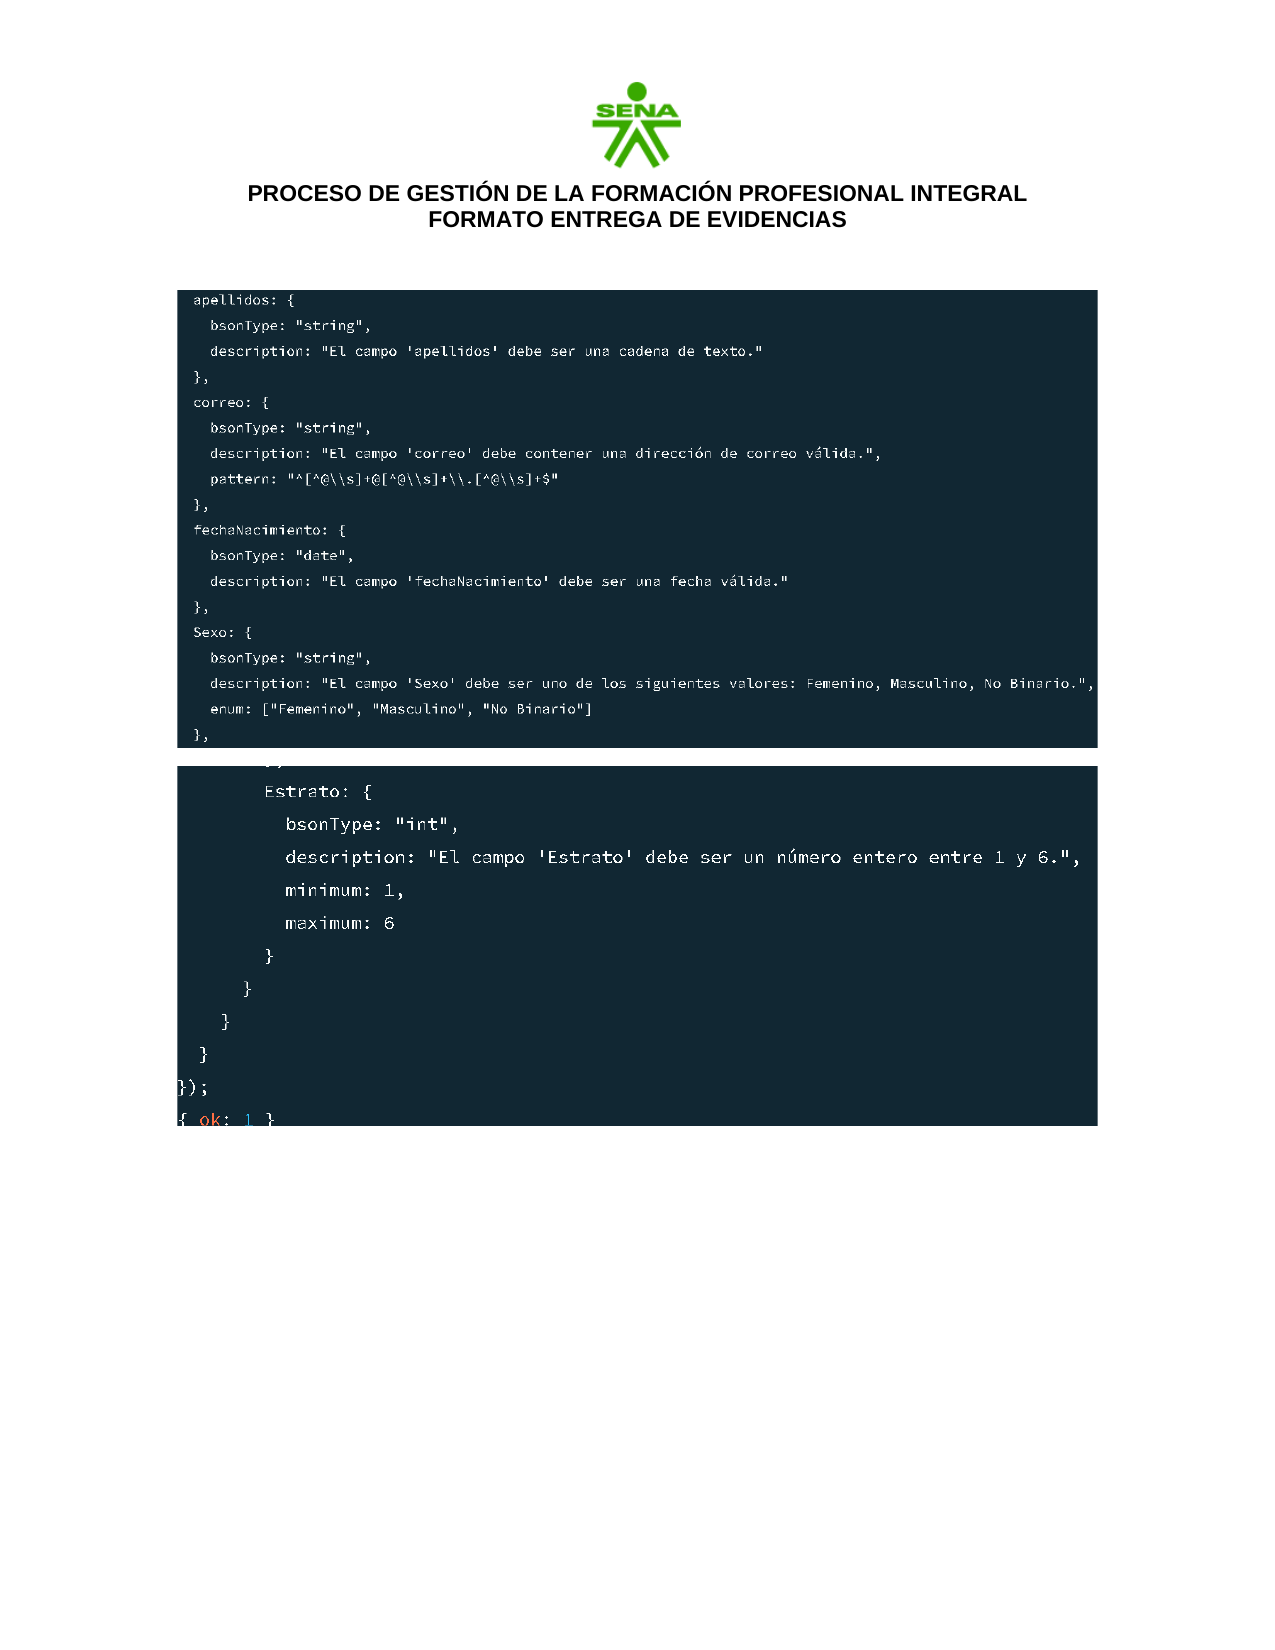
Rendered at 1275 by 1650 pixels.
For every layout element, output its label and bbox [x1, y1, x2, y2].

picture [177, 766, 1098, 1126]
picture [177, 290, 1098, 748]
picture [586, 73, 689, 180]
